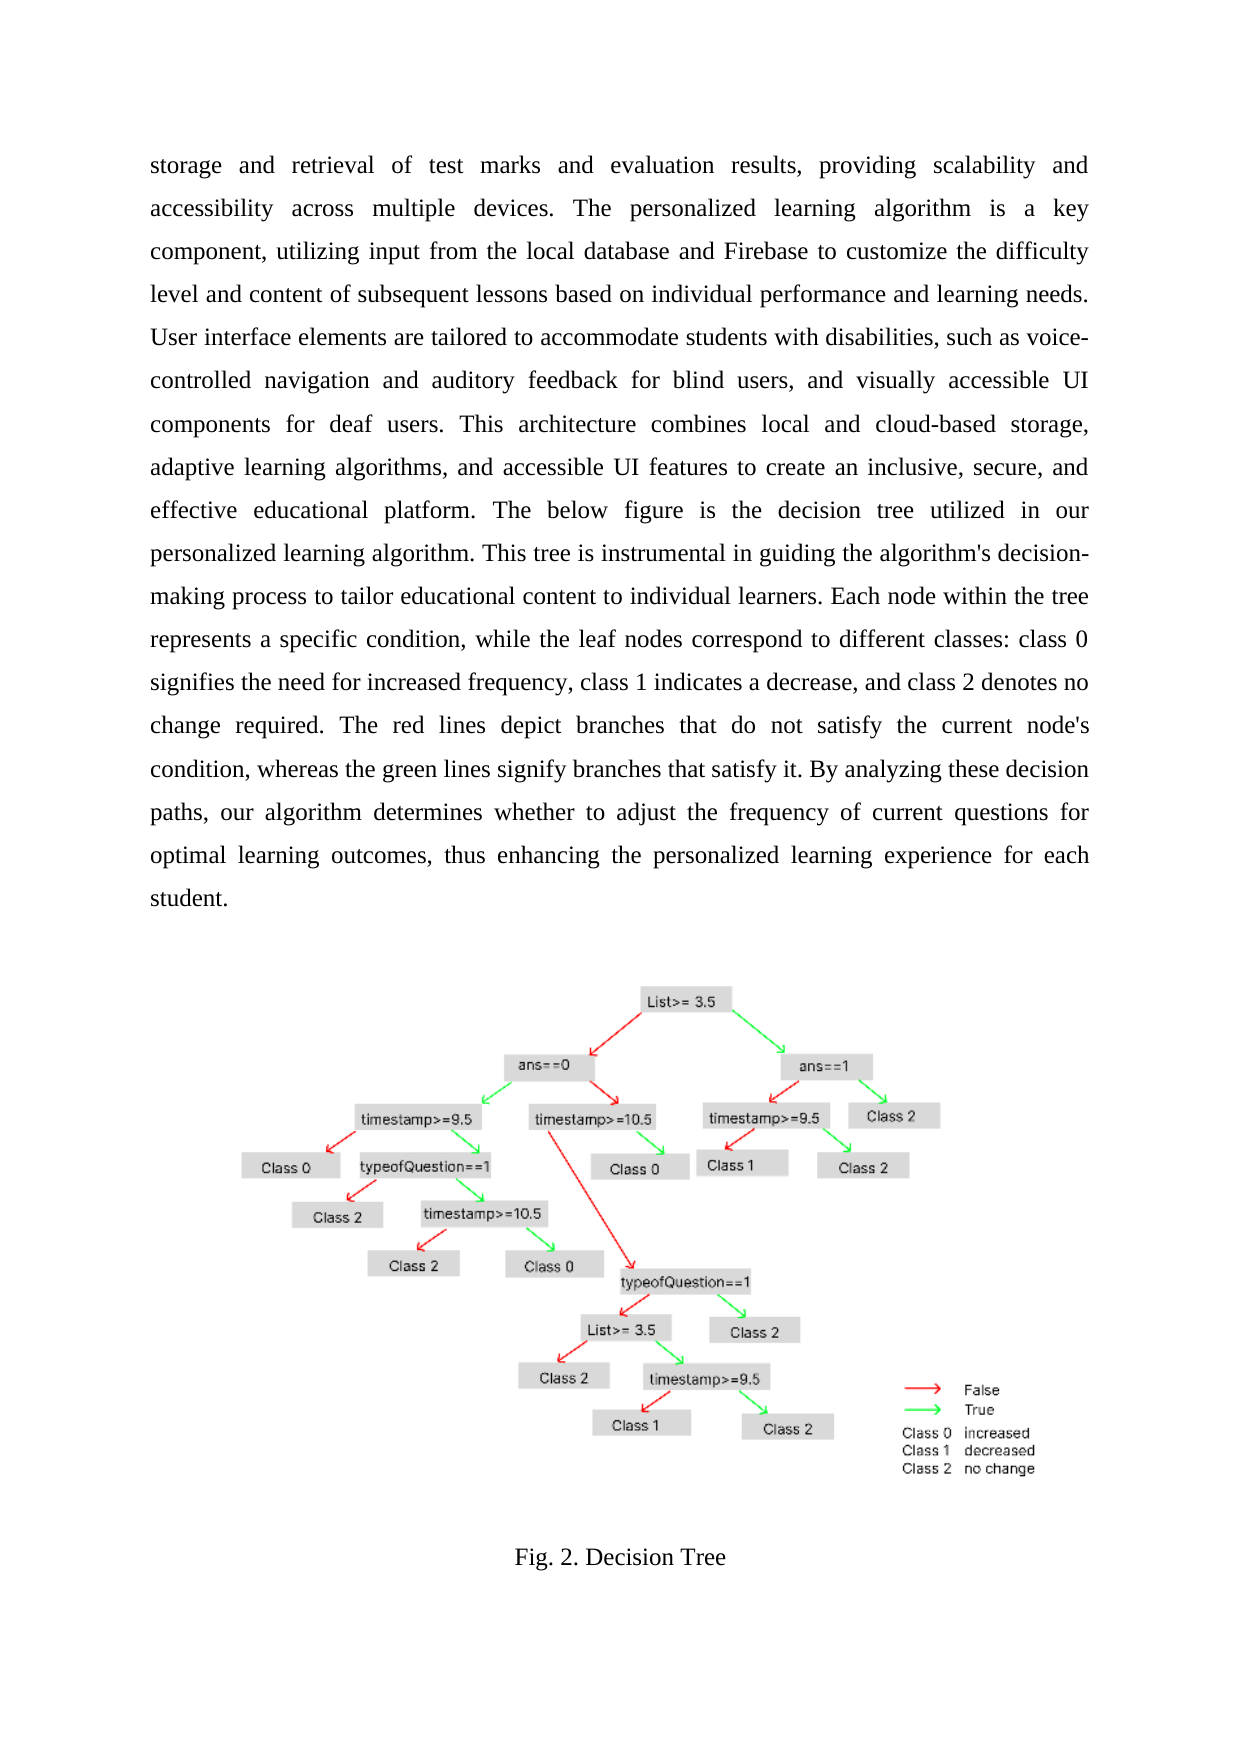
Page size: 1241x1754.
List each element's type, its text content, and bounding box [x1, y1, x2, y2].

text Fig. 2. Decision Tree [150, 1542, 1090, 1571]
picture [156, 955, 1085, 1496]
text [150, 150, 1090, 912]
